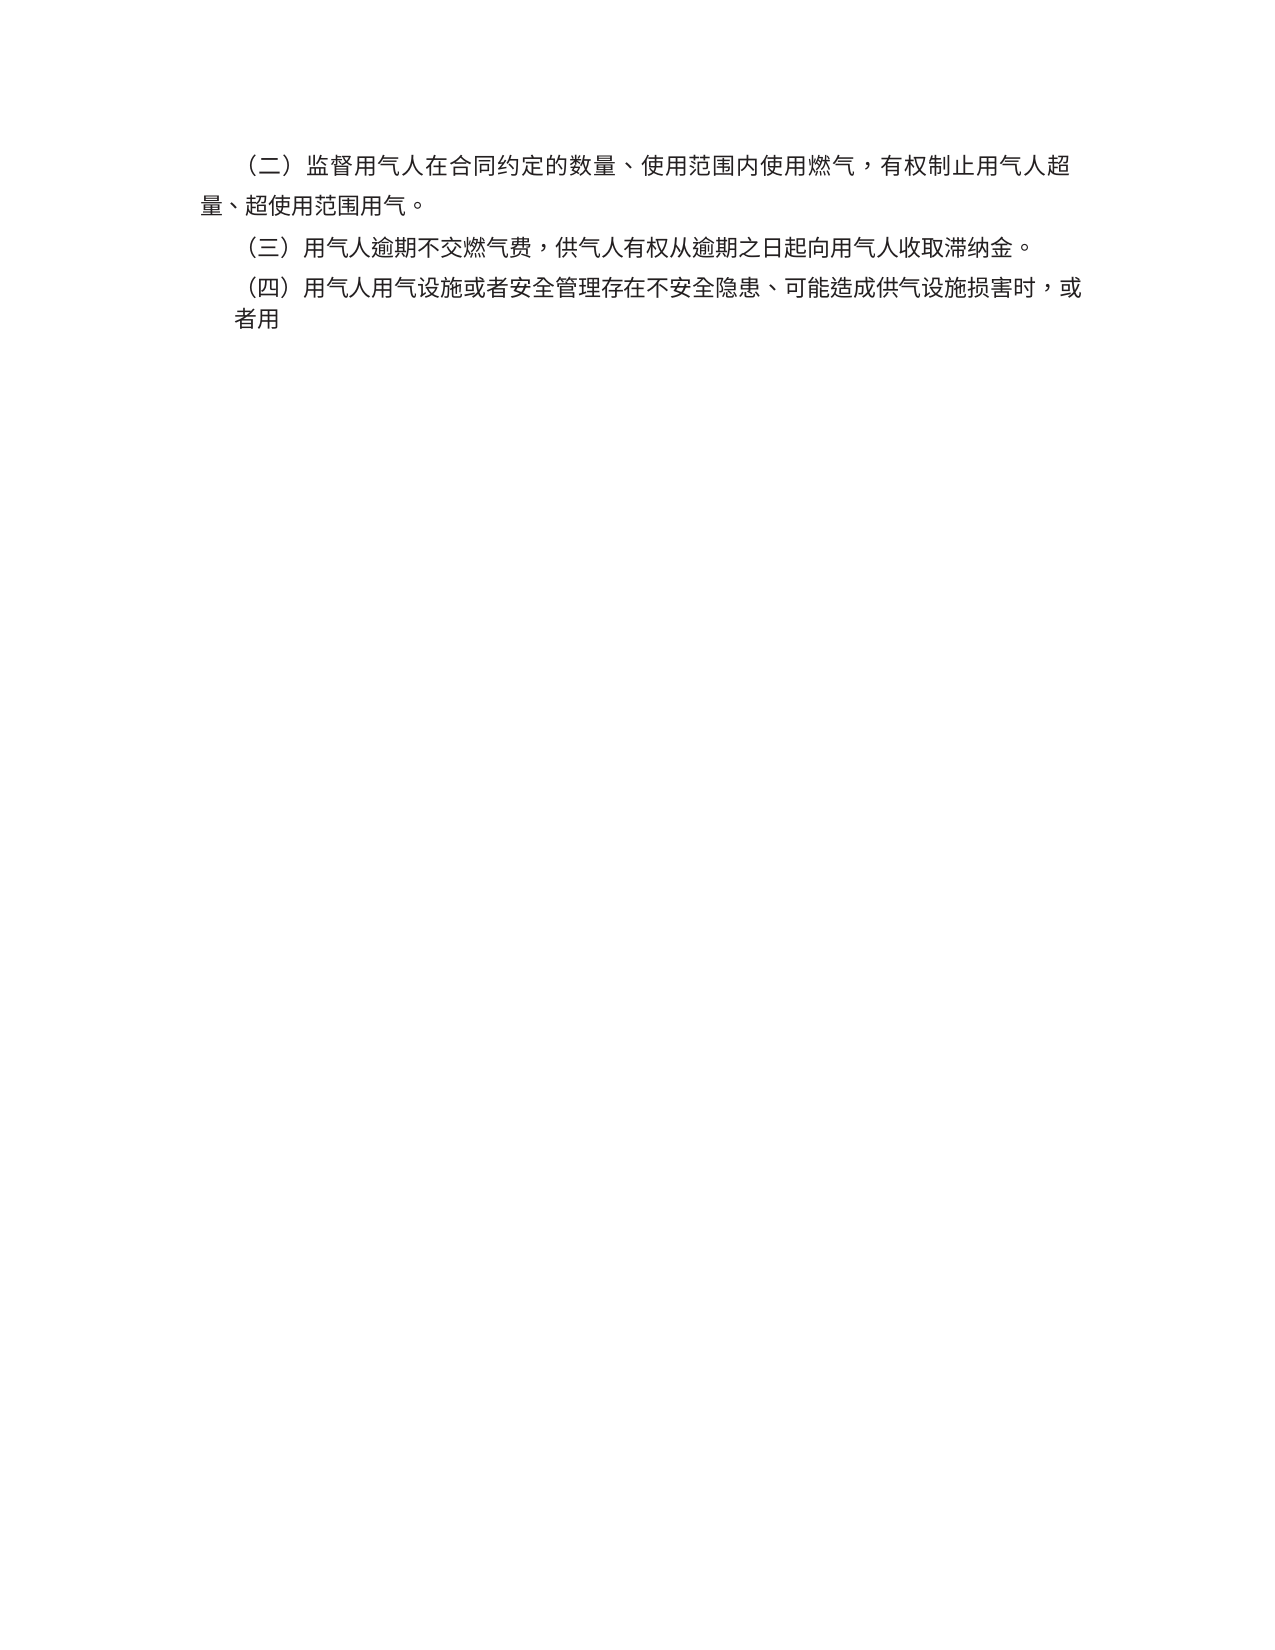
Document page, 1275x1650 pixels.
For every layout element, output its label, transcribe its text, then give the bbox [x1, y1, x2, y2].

text （三）用气人逾期不交燃气费，供气人有权从逾期之日起向用气人收取滞纳金。 [234, 231, 1087, 263]
text （四）用气人用气设施或者安全管理存在不安全隐患、可能造成供气设施损害时，或者用 [234, 272, 1087, 334]
text （二）监督用气人在合同约定的数量、使用范围内使用燃气，有权制止用气人超量、超使用范围用气。 [200, 150, 1072, 221]
